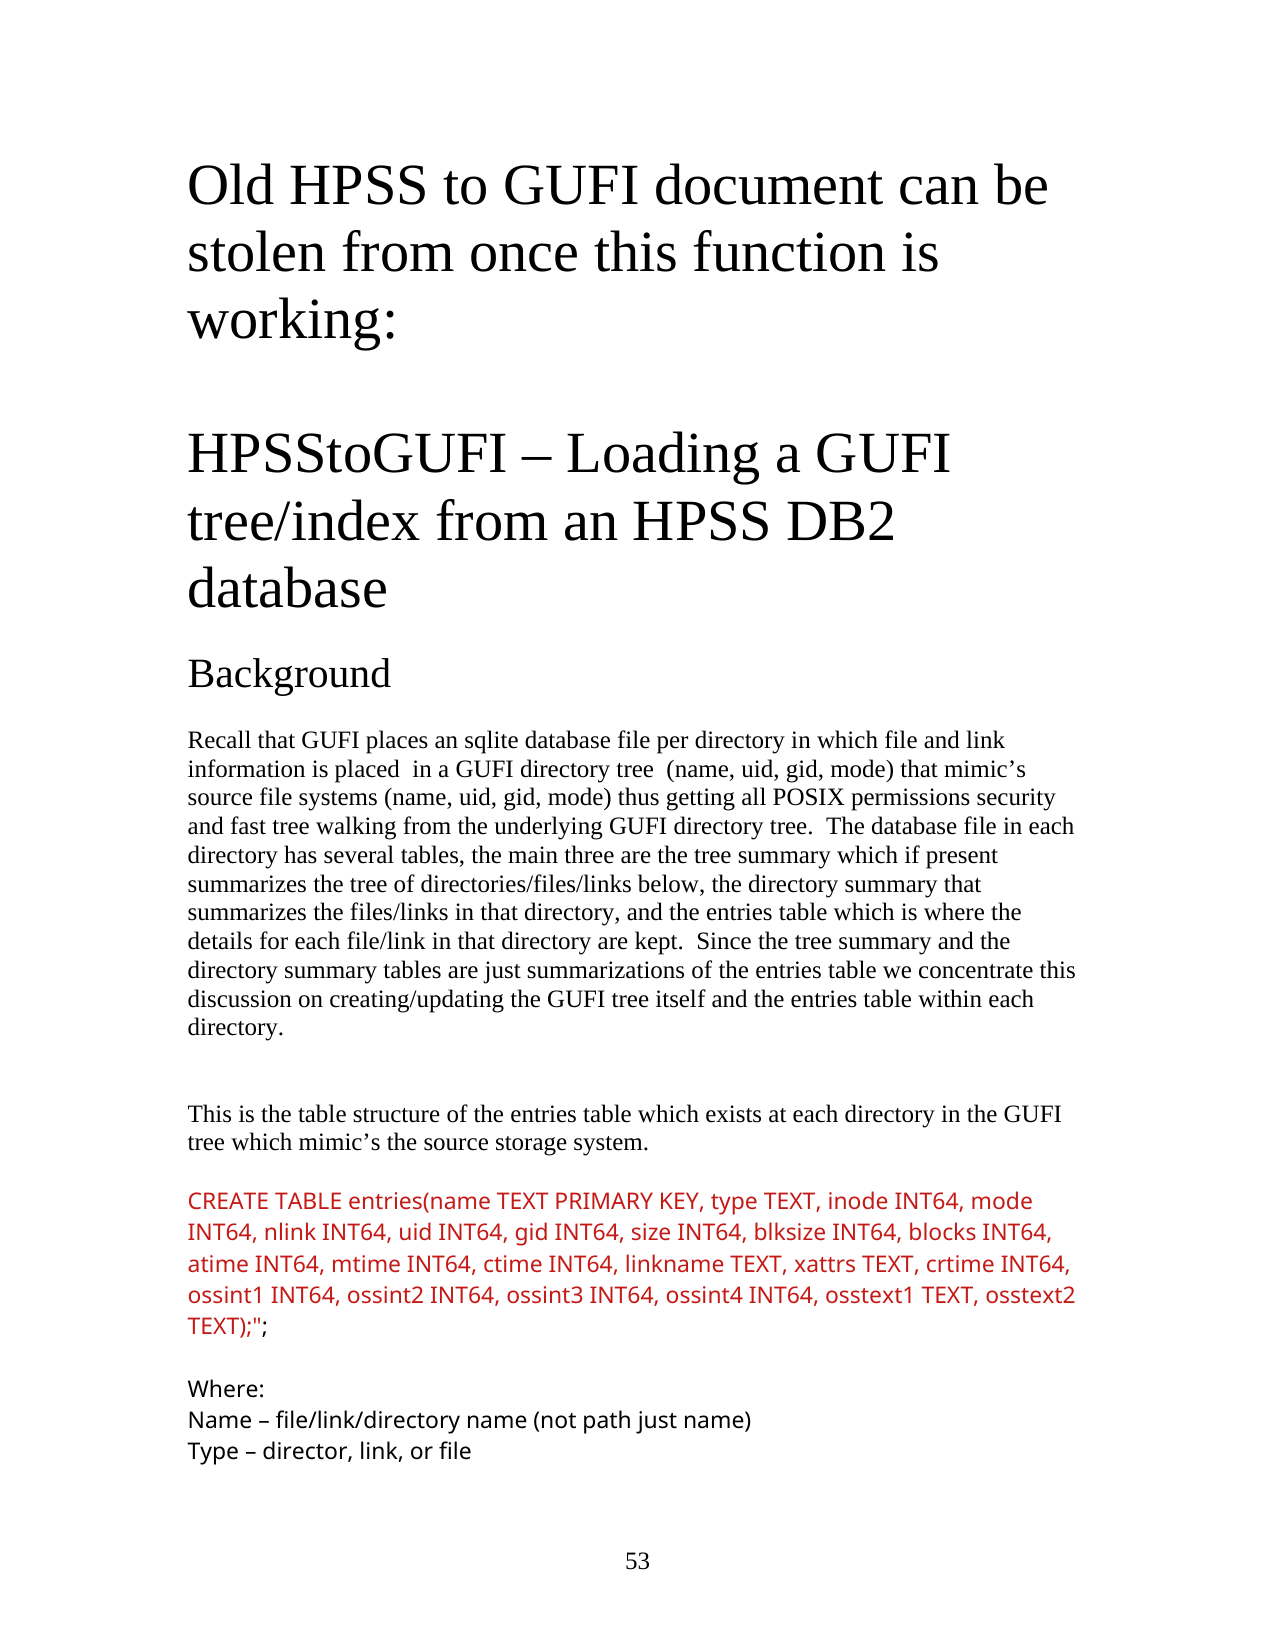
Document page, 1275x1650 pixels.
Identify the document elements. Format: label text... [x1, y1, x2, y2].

text This is the table structure of the entries table which exists at each directory in the GUFI tree which mimic’s the source storage system. [187, 1099, 1087, 1156]
text Recall that GUFI places an sqlite database file per directory in which file and link information is placed in a GUFI directory tree (name, uid, gid, mode) that mimic’s source file systems (name, uid, gid, mode) thus getting all POSIX permissions security and fast tree walking from the underlying GUFI directory tree. The database file in each directory has several tables, the main three are the tree summary which if present summarizes the tree of directories/files/links below, the directory summary that summarizes the files/links in that directory, and the entries table which is where the details for each file/link in that directory are kept. Since the tree summary and the directory summary tables are just summarizations of the entries table we concentrate this discussion on creating/updating the GUFI tree itself and the entries table within each directory. [187, 725, 1087, 1041]
text CREATE TABLE entries(name TEXT PRIMARY KEY, type TEXT, inode INT64, mode INT64, nlink INT64, uid INT64, gid INT64, size INT64, blksize INT64, blocks INT64, atime INT64, mtime INT64, ctime INT64, linkname TEXT, xattrs TEXT, crtime INT64, ossint1 INT64, ossint2 INT64, ossint3 INT64, ossint4 INT64, osstext1 TEXT, osstext2 TEXT);"; [187, 1185, 1087, 1341]
text Old HPSS to GUFI document can be stolen from once this function is working: [187, 150, 1087, 351]
text Type – director, link, or file [187, 1435, 1087, 1466]
text Where: [187, 1372, 1087, 1404]
text HPSStoGUFI – Loading a GUFI tree/index from an HPSS DB2 database [187, 418, 1087, 619]
text Background [187, 648, 1087, 696]
text Name – file/link/directory name (not path just name) [187, 1404, 1087, 1435]
